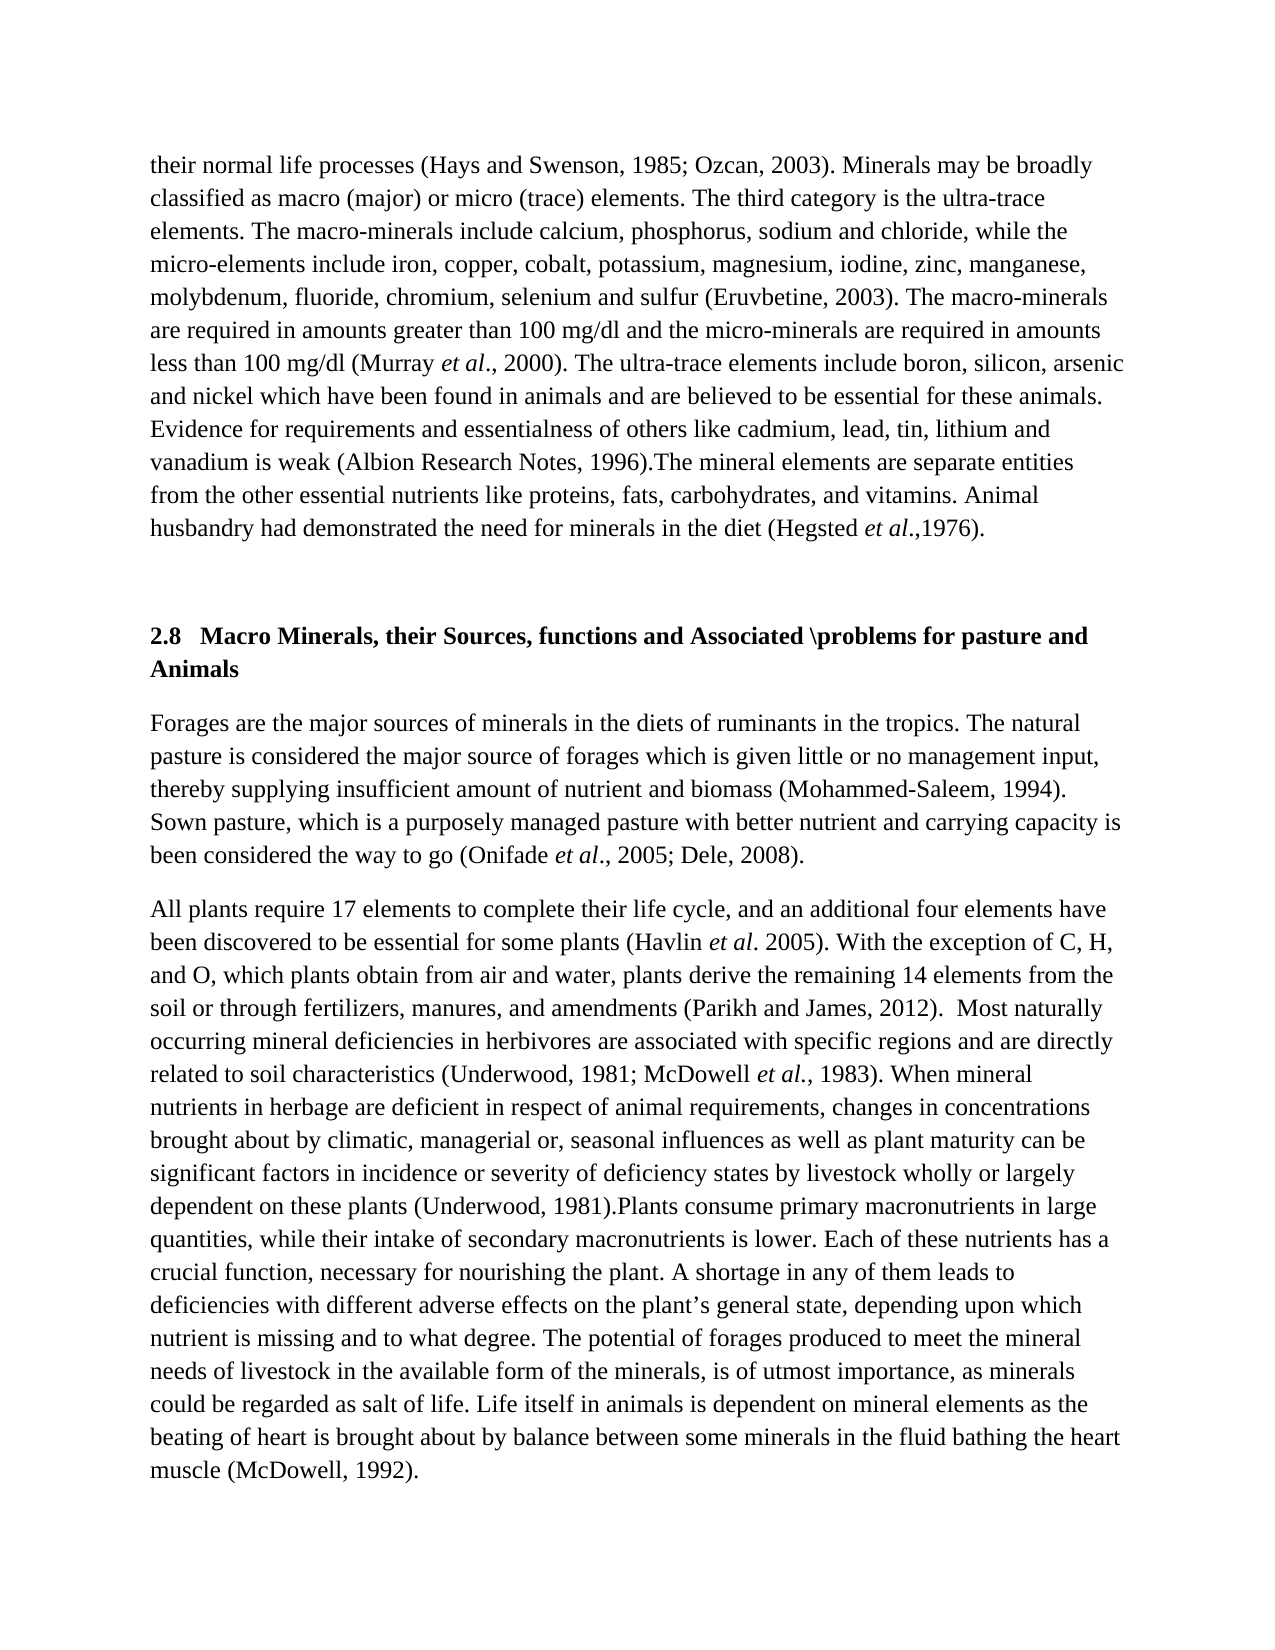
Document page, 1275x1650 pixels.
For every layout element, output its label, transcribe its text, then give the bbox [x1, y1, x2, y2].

text 2.8 Macro Minerals, their Sources, functions and Associated \problems for pasture and Animals [150, 621, 1125, 683]
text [150, 150, 1125, 542]
text Forages are the major sources of minerals in the diets of ruminants in the tropics. The natural pasture is considered the major source of forages which is given little or no management input, thereby supplying insufficient amount of nutrient and biomass (Mohammed-Saleem, 1994). Sown pasture, which is a purposely managed pasture with better nutrient and carrying capacity is been considered the way to go (Onifade et al., 2005; Dele, 2008). [150, 708, 1125, 869]
text All plants require 17 elements to complete their life cycle, and an additional four elements have been discovered to be essential for some plants (Havlin et al. 2005). With the exception of C, H, and O, which plants obtain from air and water, plants derive the remaining 14 elements from the soil or through fertilizers, manures, and amendments (Parikh and James, 2012). Most naturally occurring mineral deficiencies in herbivores are associated with specific regions and are directly related to soil characteristics (Underwood, 1981; McDowell et al., 1983). When mineral nutrients in herbage are deficient in respect of animal requirements, changes in concentrations brought about by climatic, managerial or, seasonal influences as well as plant maturity can be significant factors in incidence or severity of deficiency states by livestock wholly or largely dependent on these plants (Underwood, 1981).Plants consume primary macronutrients in large quantities, while their intake of secondary macronutrients is lower. Each of these nutrients has a crucial function, necessary for nourishing the plant. A shortage in any of them leads to deficiencies with different adverse effects on the plant’s general state, depending upon which nutrient is missing and to what degree. The potential of forages produced to meet the mineral needs of livestock in the available form of the minerals, is of utmost importance, as minerals could be regarded as salt of life. Life itself in animals is dependent on mineral elements as the beating of heart is brought about by balance between some minerals in the fluid bathing the heart muscle (McDowell, 1992). [150, 894, 1125, 1484]
